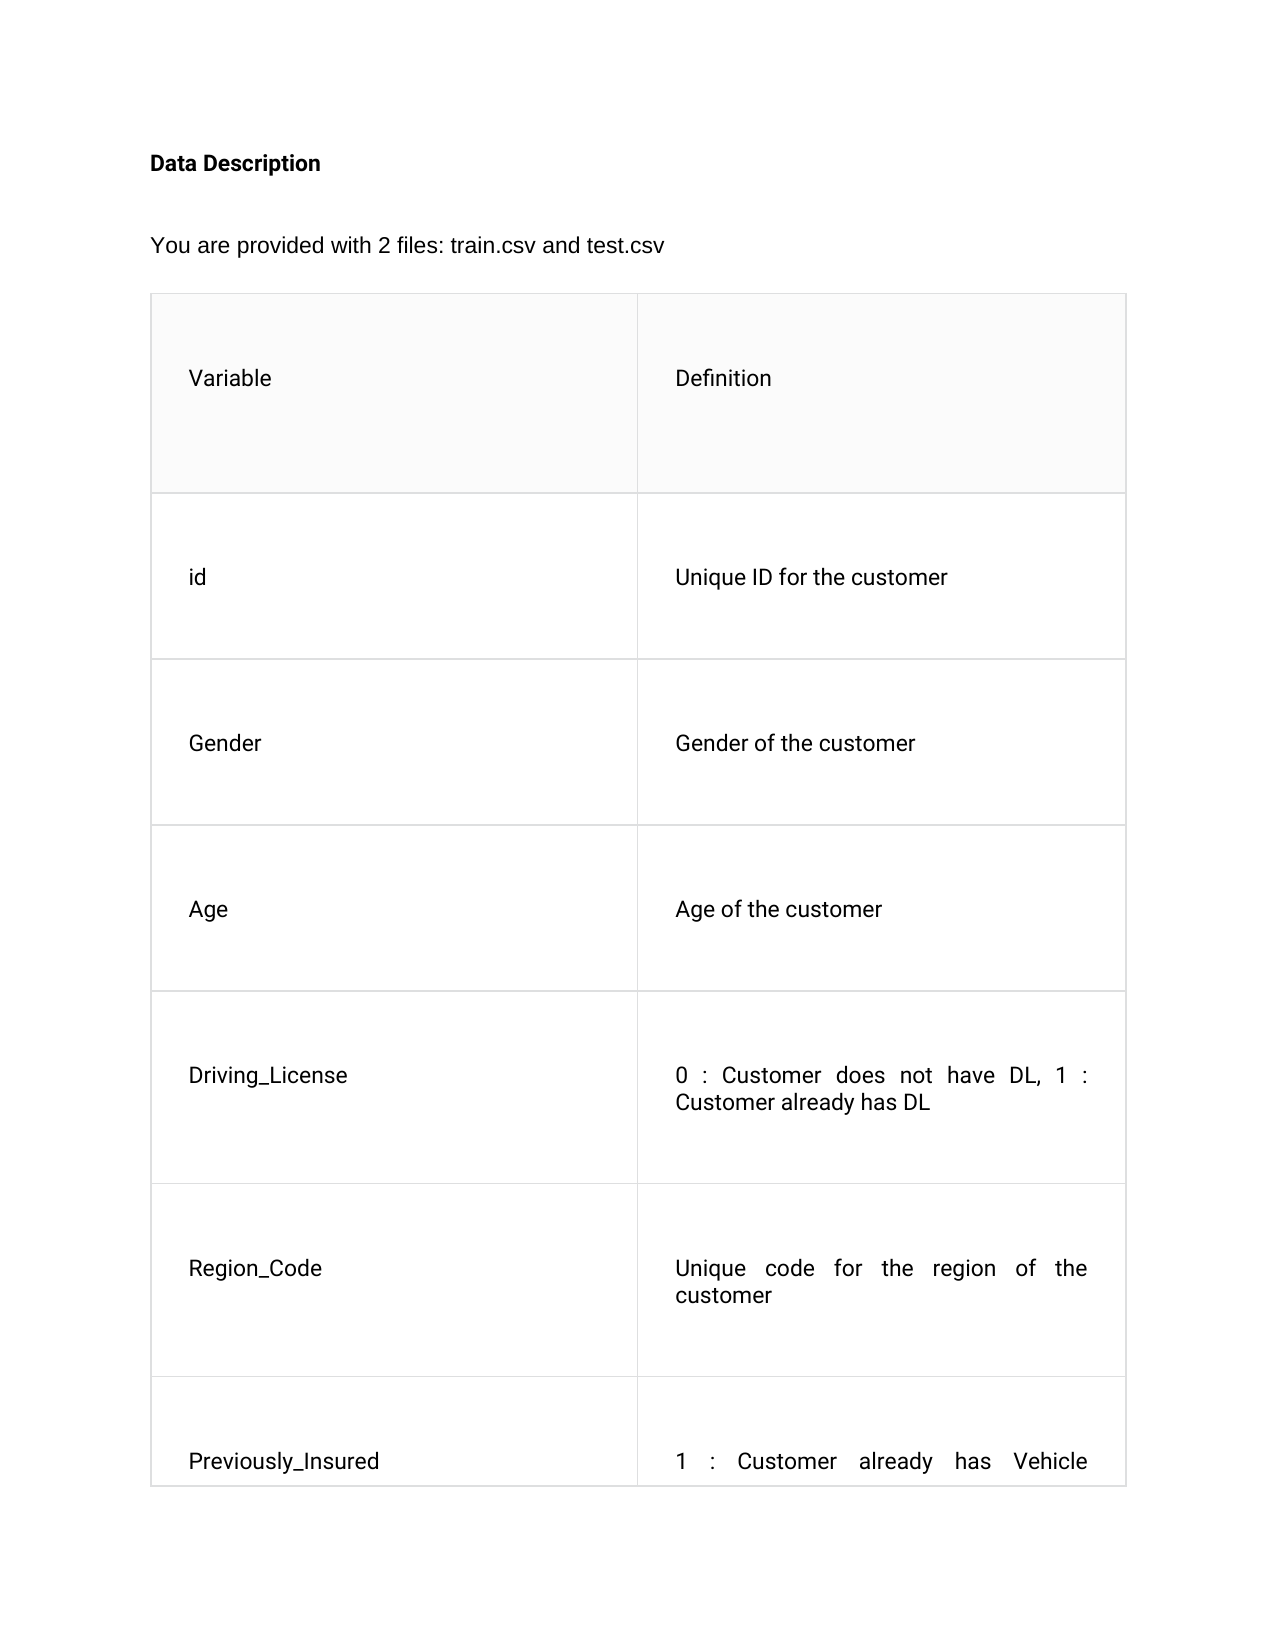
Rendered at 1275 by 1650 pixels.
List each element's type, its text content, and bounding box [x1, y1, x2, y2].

subtitle Data Description [150, 150, 1125, 177]
table_cell Gender [152, 660, 637, 824]
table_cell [638, 1377, 1125, 1485]
table_cell Unique code for the region of the customer [638, 1184, 1125, 1376]
table_cell 0 : Customer does not have DL, 1 : Customer already has DL [638, 992, 1125, 1183]
table_header Definition [638, 294, 1125, 492]
table_cell Gender of the customer [638, 660, 1125, 824]
table_header Variable [152, 294, 637, 492]
table_cell Unique ID for the customer [638, 494, 1125, 658]
text You are provided with 2 files: train.csv and test.csv [150, 232, 1125, 258]
table_cell Driving_License [152, 992, 637, 1183]
table_cell Age of the customer [638, 826, 1125, 990]
table_cell id [152, 494, 637, 658]
table_cell Region_Code [152, 1184, 637, 1376]
table_cell Age [152, 826, 637, 990]
table_cell Previously_Insured [152, 1377, 637, 1485]
